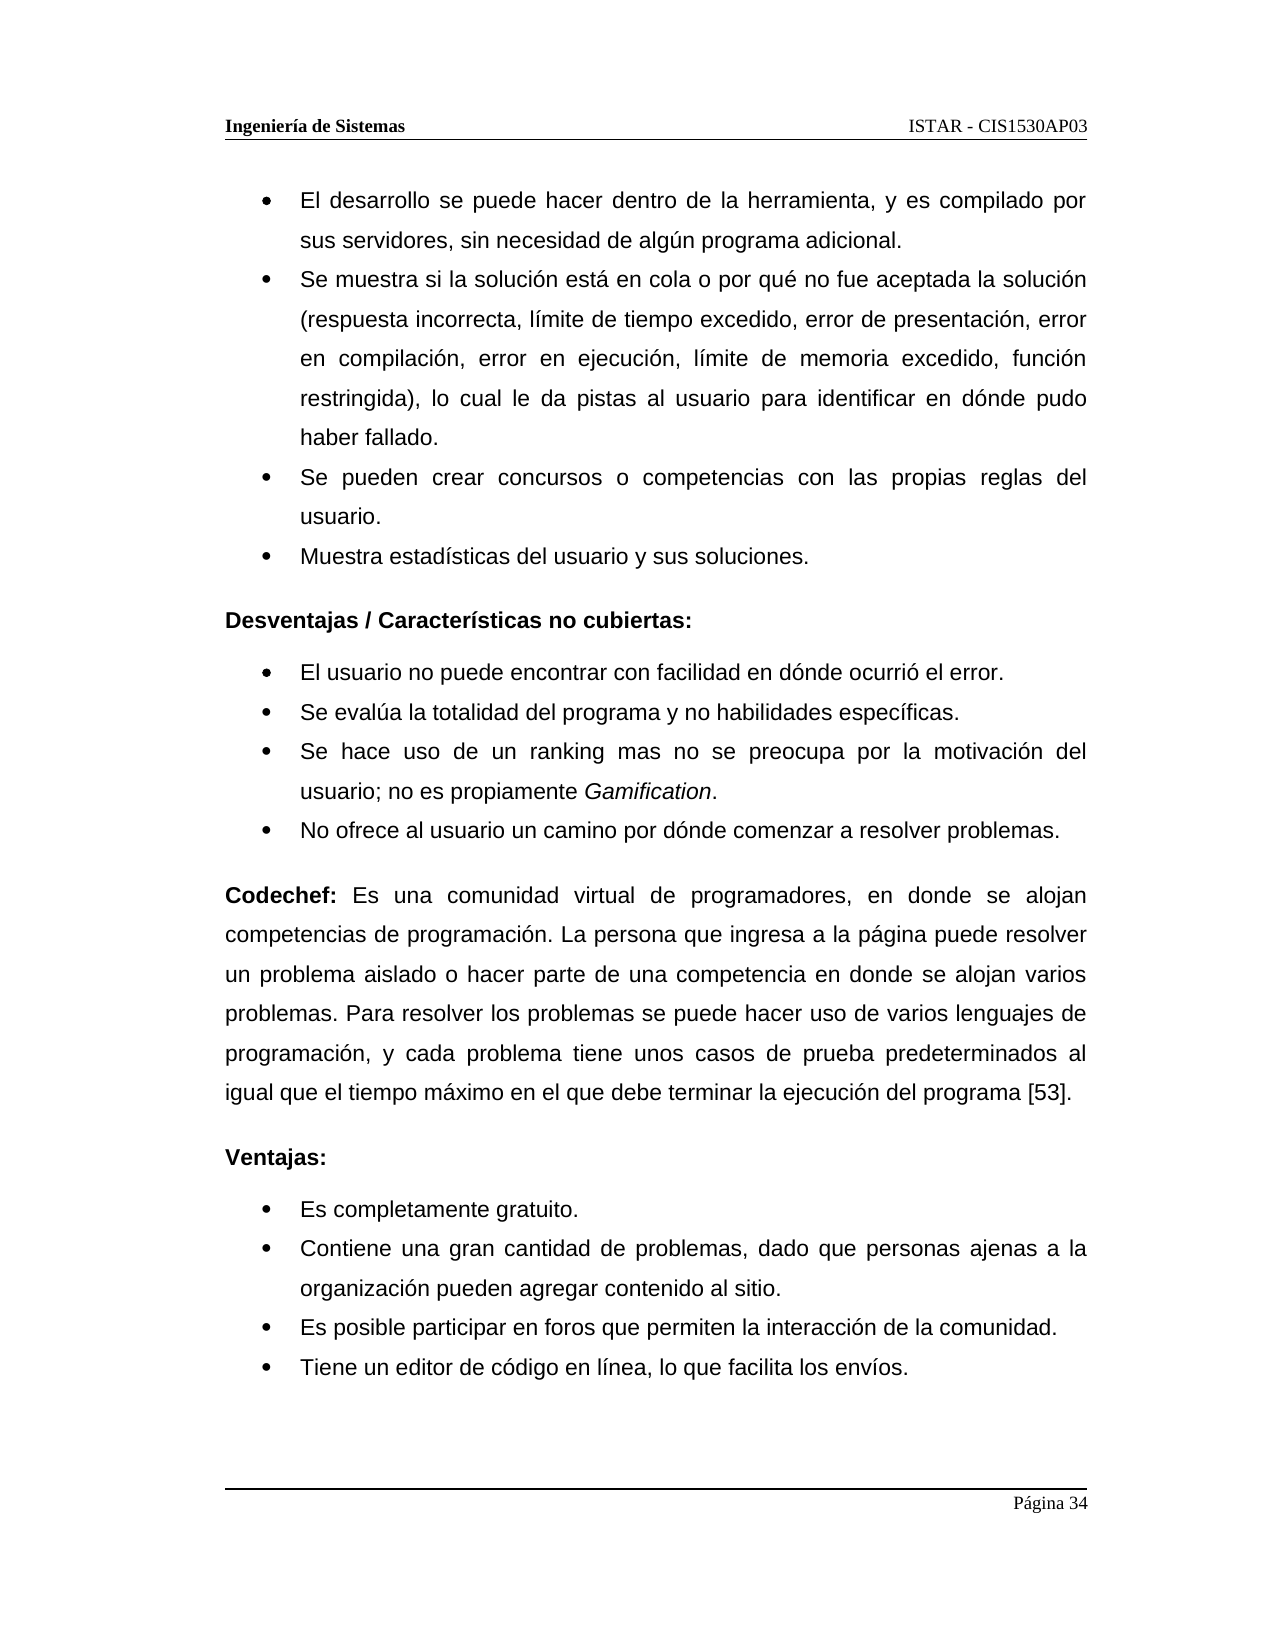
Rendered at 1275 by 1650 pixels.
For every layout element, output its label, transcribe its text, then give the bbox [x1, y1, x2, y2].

list Muestra estadísticas del usuario y sus soluciones. [262, 543, 1087, 569]
list El desarrollo se puede hacer dentro de la herramienta, y es compilado por sus servidores, sin necesidad de algún programa adicional. [262, 187, 1087, 253]
list Contiene una gran cantidad de problemas, dado que personas ajenas a la organización pueden agregar contenido al sitio. [262, 1235, 1087, 1301]
text Codechef: Es una comunidad virtual de programadores, en donde se alojan competencias de programación. La persona que ingresa a la página puede resolver un problema aislado o hacer parte de una competencia en donde se alojan varios problemas. Para resolver los problemas se puede hacer uso de varios lenguajes de programación, y cada problema tiene unos casos de prueba predeterminados al igual que el tiempo máximo en el que debe terminar la ejecución del programa [53]. [225, 882, 1087, 1105]
text Desventajas / Características no cubiertas: [225, 607, 1087, 634]
text Ventajas: [225, 1143, 1087, 1170]
list Se evalúa la totalidad del programa y no habilidades específicas. [262, 699, 1087, 725]
list Tiene un editor de código en línea, lo que facilita los envíos. [262, 1353, 1087, 1380]
list No ofrece al usuario un camino por dónde comenzar a resolver problemas. [262, 817, 1087, 843]
list El usuario no puede encontrar con facilidad en dónde ocurrió el error. [262, 659, 1087, 686]
list Es posible participar en foros que permiten la interacción de la comunidad. [262, 1314, 1087, 1340]
list Se pueden crear concursos o competencias con las propias reglas del usuario. [262, 464, 1087, 530]
list Se hace uso de un ranking mas no se preocupa por la motivación del usuario; no es propiamente Gamification. [262, 738, 1087, 804]
list Se muestra si la solución está en cola o por qué no fue aceptada la solución (respuesta incorrecta, límite de tiempo excedido, error de presentación, error en compilación, error en ejecución, límite de memoria excedido, función restringida), lo cual le da pistas al usuario para identificar en dónde pudo haber fallado. [262, 266, 1087, 451]
list Es completamente gratuito. [262, 1196, 1087, 1222]
